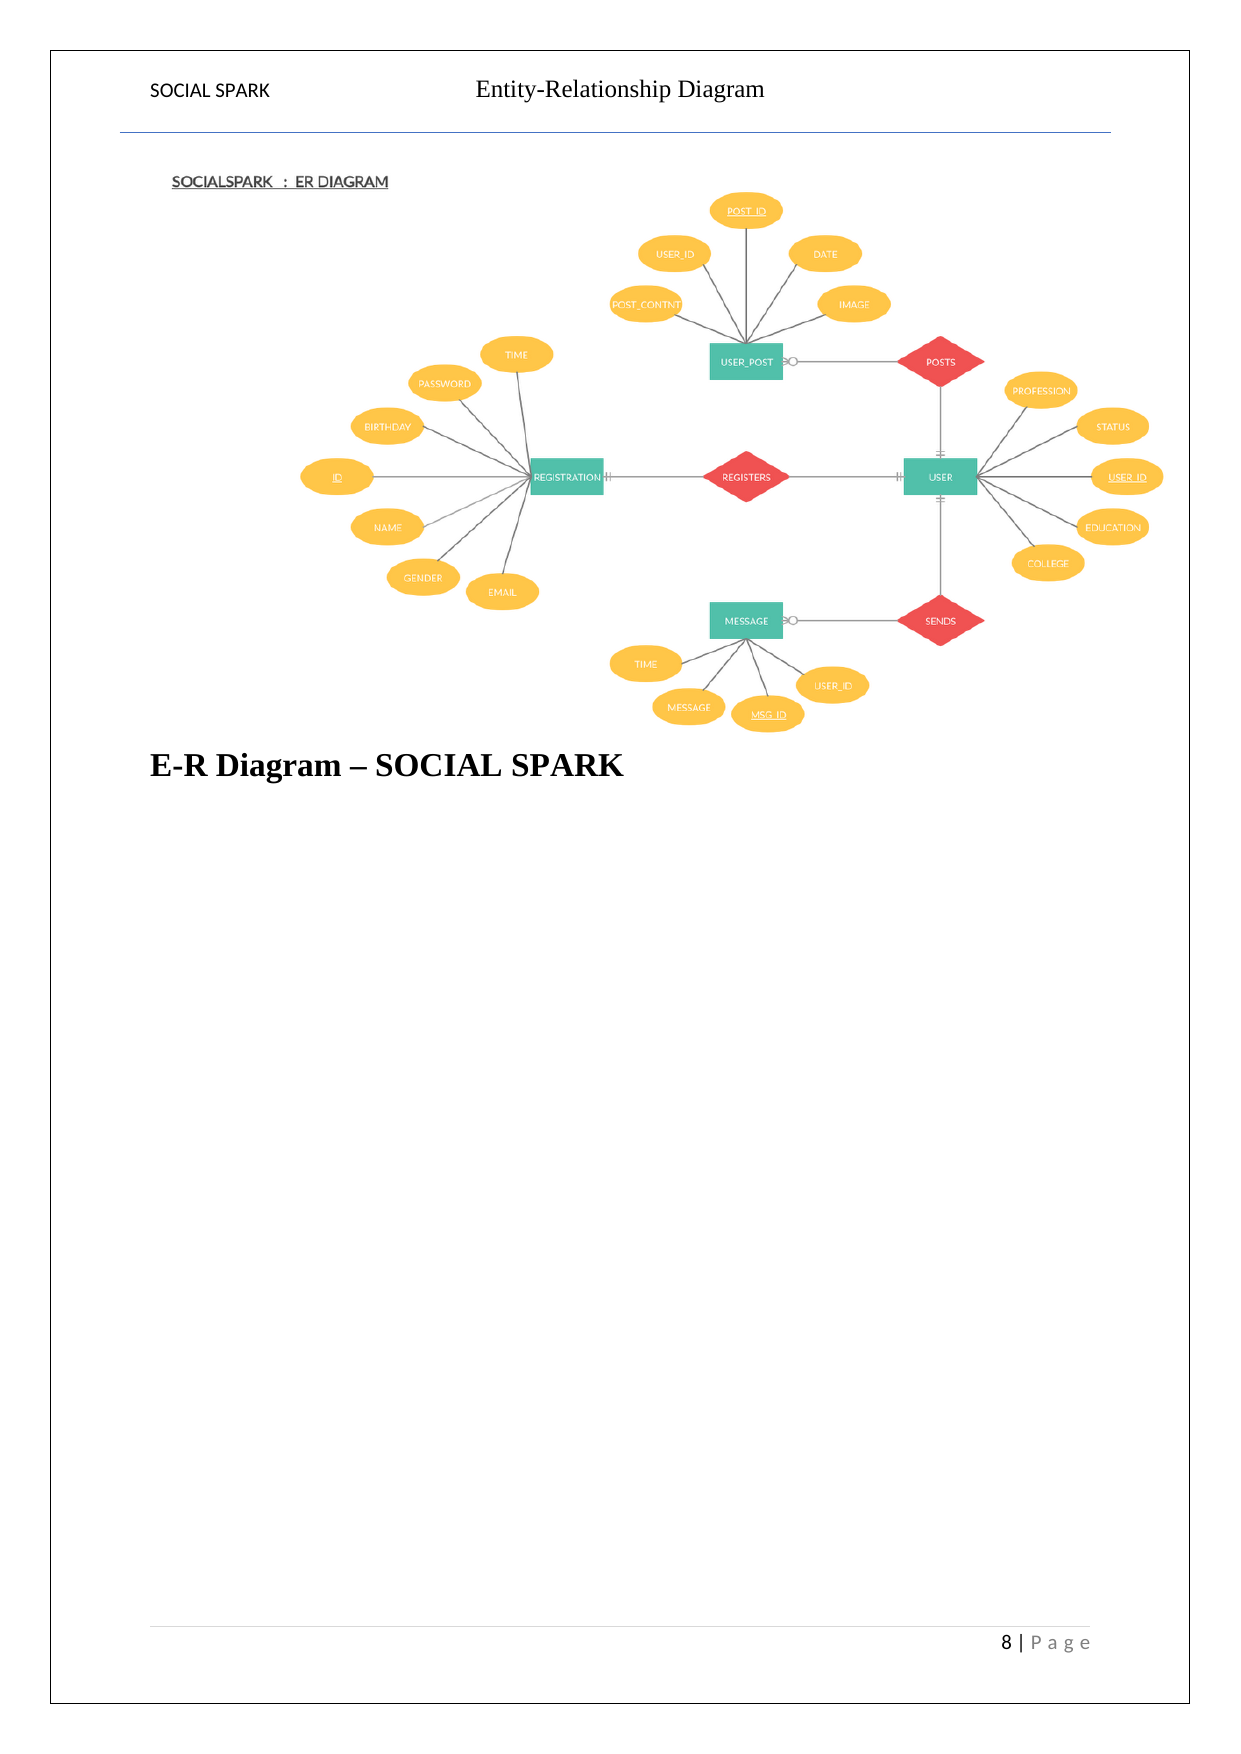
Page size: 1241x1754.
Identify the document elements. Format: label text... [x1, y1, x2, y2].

text E-R Diagram – SOCIAL SPARK [150, 746, 1089, 784]
picture [150, 150, 1177, 746]
